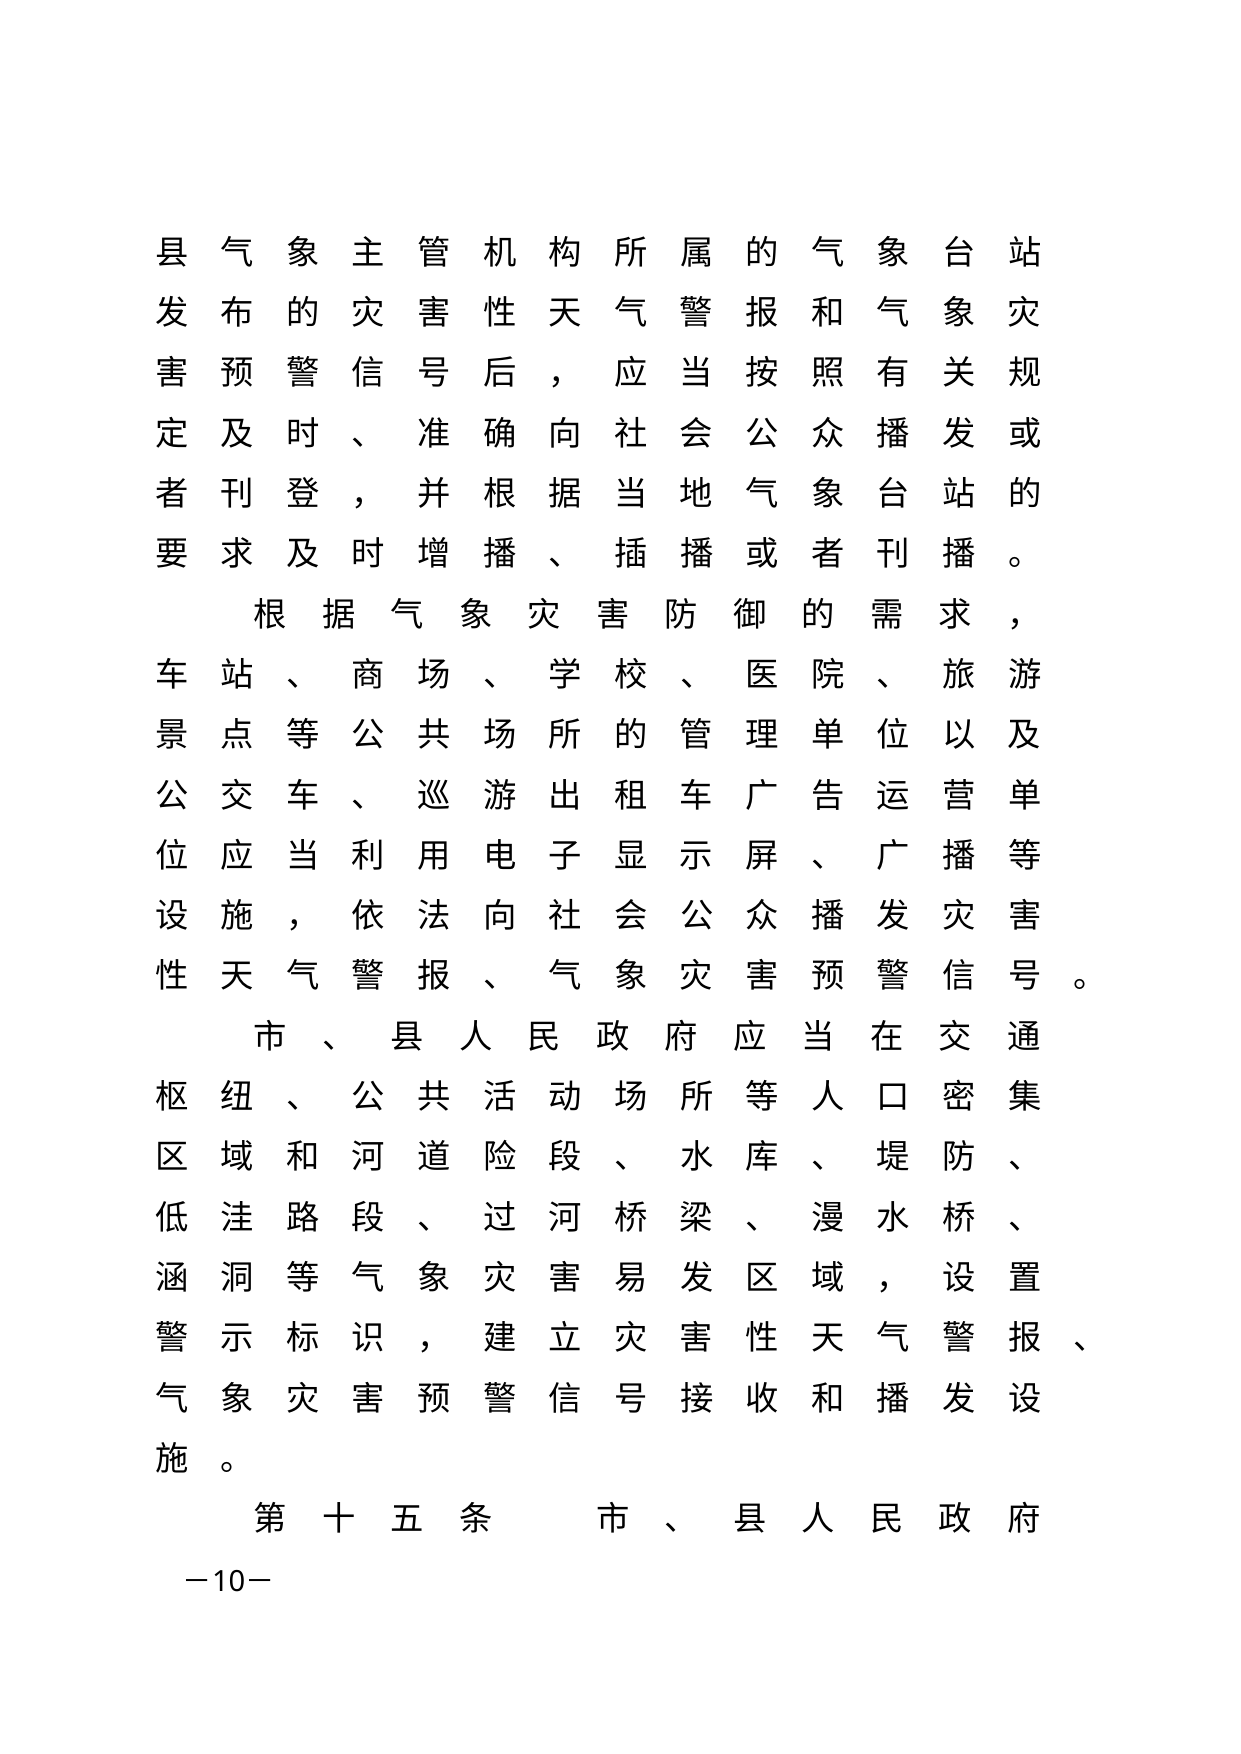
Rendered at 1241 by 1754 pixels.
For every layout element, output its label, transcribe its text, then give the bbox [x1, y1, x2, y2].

text 根据气象灾害防御的需求，车站、商场、学校、医院、旅游景点等公共场所的管理单位以及公交车、巡游出租车广告运营单位应当利用电子显示屏、广播等设施，依法向社会公众播发灾害性天气警报、气象灾害预警信号。 [155, 581, 1073, 1003]
text 第十四条 广播、电视、报纸、电信、网络等媒体收到市、县气象主管机构所属的气象台站发布的灾害性天气警报和气象灾害预警信号后，应当按照有关规定及时、准确向社会公众播发或者刊登，并根据当地气象台站的要求及时增播、插播或者刊播。 [155, 219, 1073, 581]
text 第十五条 市、县人民政府应当健全统一协调的人工影响天气指挥和作业体系，加强人工影响天气作业安全管理。 [155, 1486, 1073, 1546]
text 市、县人民政府应当在交通枢纽、公共活动场所等人口密集区域和河道险段、水库、堤防、低洼路段、过河桥梁、漫水桥、涵洞等气象灾害易发区域，设置警示标识，建立灾害性天气警报、气象灾害预警信号接收和播发设施。 [155, 1003, 1073, 1486]
